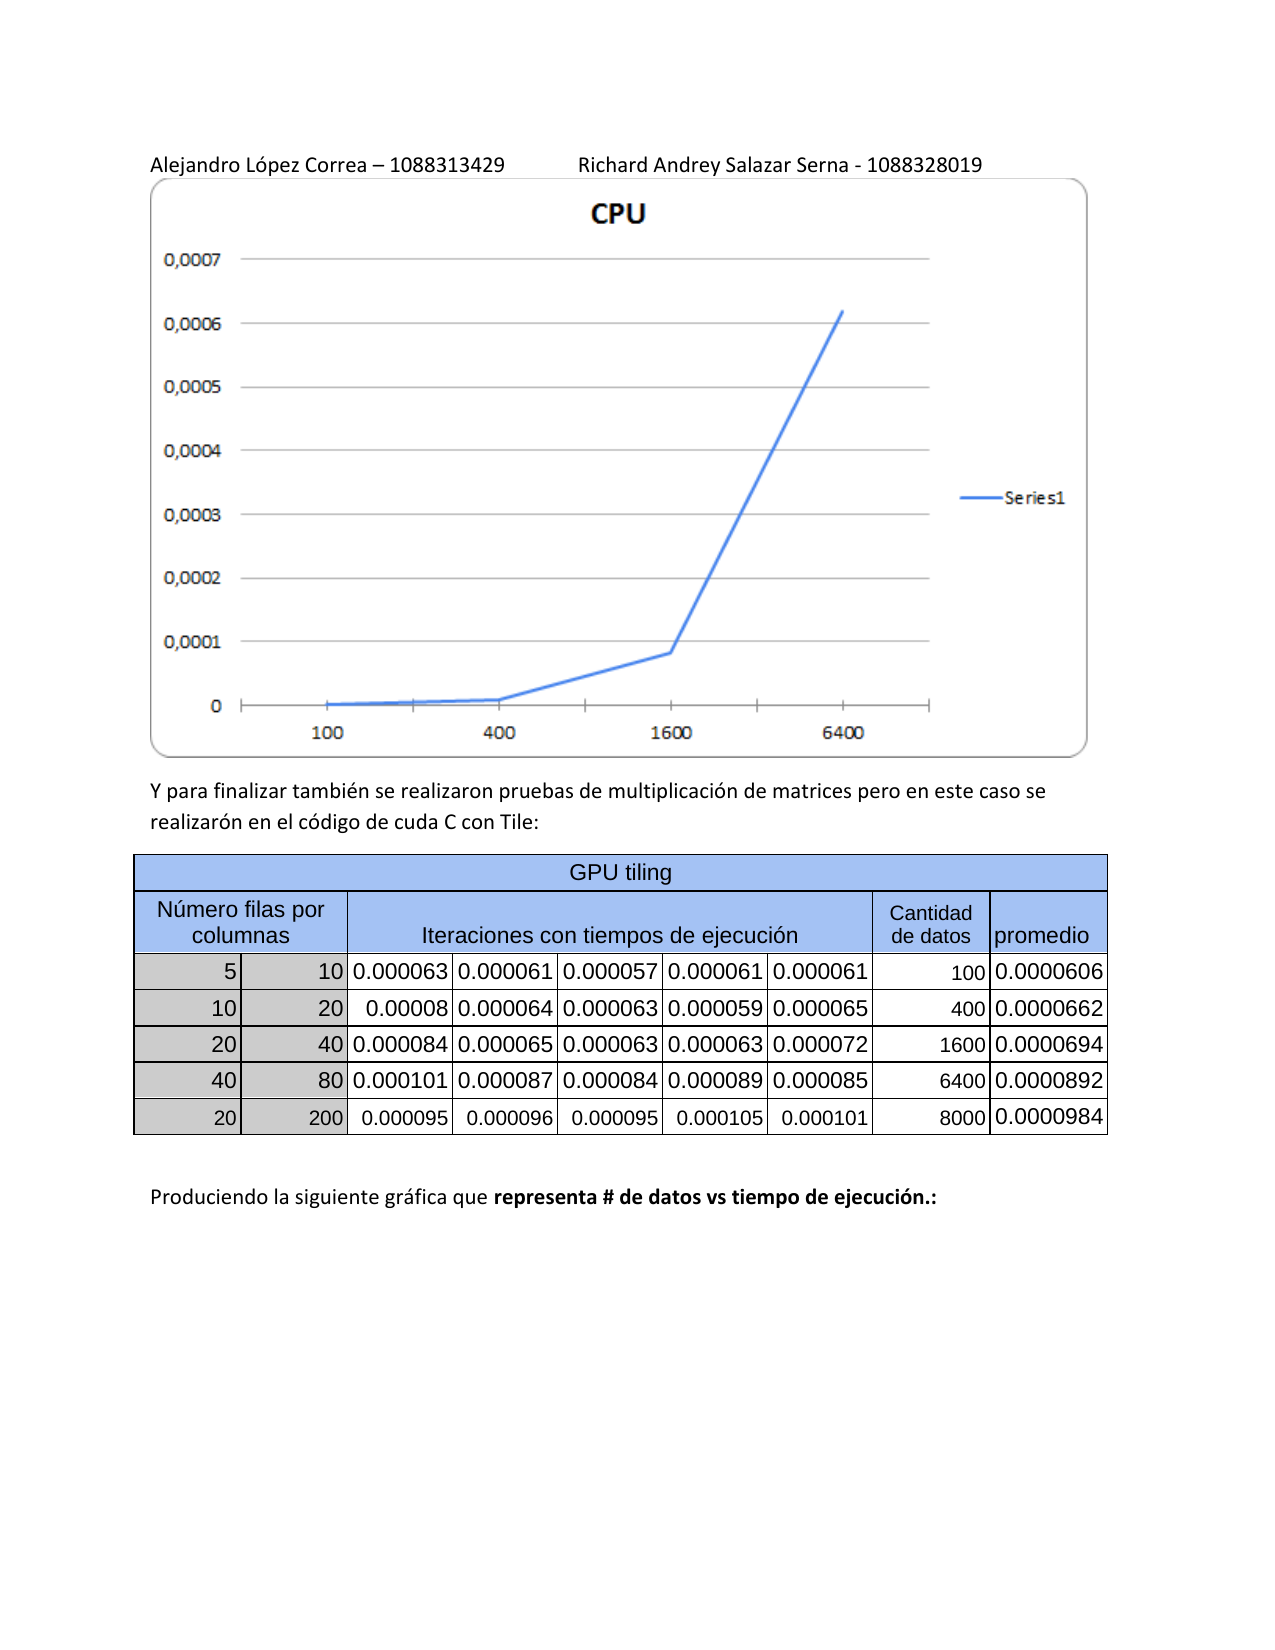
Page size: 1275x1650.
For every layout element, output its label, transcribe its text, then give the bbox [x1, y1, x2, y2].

table_cell 0.0000662 [991, 990, 1107, 1025]
table_cell 100 [873, 954, 989, 989]
table_header GPU tiling [135, 855, 1107, 890]
table_cell 0.000084 [348, 1027, 452, 1061]
picture [150, 178, 1088, 758]
table_cell 0.000101 [768, 1099, 872, 1134]
table_cell 0.0000606 [991, 954, 1107, 989]
table_cell 200 [242, 1099, 347, 1134]
table_cell 0.000063 [348, 954, 452, 989]
table_cell 0.000059 [663, 990, 767, 1025]
text Produciendo la siguiente gráfica que representa # de datos vs tiempo de ejecución.: [150, 1182, 1125, 1210]
table_cell Número filas por columnas [135, 892, 347, 952]
table_cell 0.000057 [558, 954, 662, 989]
table_cell 20 [135, 1099, 240, 1134]
table_cell 20 [135, 1027, 240, 1061]
table_cell 0.000105 [663, 1099, 767, 1134]
table_cell 0.000061 [768, 954, 872, 989]
table_cell Iteraciones con tiempos de ejecución [348, 892, 872, 952]
table_cell 400 [873, 990, 989, 1025]
table_cell 20 [242, 990, 347, 1025]
table_cell 0.000063 [558, 1027, 662, 1061]
table_cell 0.000096 [453, 1099, 557, 1134]
table_cell Cantidad de datos [873, 892, 989, 952]
table_cell 0.000095 [348, 1099, 452, 1134]
table_cell 0.000063 [558, 990, 662, 1025]
table_cell 80 [242, 1063, 347, 1097]
table_cell 0.00008 [348, 990, 452, 1025]
table_cell 5 [135, 954, 240, 989]
table_cell 0.0000694 [991, 1027, 1107, 1061]
table_cell 6400 [873, 1063, 989, 1097]
table_cell 0.000064 [453, 990, 557, 1025]
table_cell 0.0000984 [991, 1099, 1107, 1134]
table_cell 40 [135, 1063, 240, 1097]
text Y para finalizar también se realizaron pruebas de multiplicación de matrices pero en este caso se realizarón en el código de cuda C con Tile: [150, 777, 1125, 835]
table_cell 8000 [873, 1099, 989, 1134]
table_cell 1600 [873, 1027, 989, 1061]
table_cell 0.000065 [453, 1027, 557, 1061]
table_cell 10 [242, 954, 347, 989]
table_cell 0.000065 [768, 990, 872, 1025]
table_cell 0.000085 [768, 1063, 872, 1097]
table_cell promedio [991, 892, 1107, 952]
table_cell 10 [135, 990, 240, 1025]
table_cell 40 [242, 1027, 347, 1061]
table_cell 0.000101 [348, 1063, 452, 1097]
table_cell 0.000072 [768, 1027, 872, 1061]
table_cell 0.000089 [663, 1063, 767, 1097]
table_cell 0.000084 [558, 1063, 662, 1097]
table_cell 0.000061 [453, 954, 557, 989]
table_cell 0.000087 [453, 1063, 557, 1097]
table_cell 0.000063 [663, 1027, 767, 1061]
table_cell 0.0000892 [991, 1063, 1107, 1097]
table_cell 0.000095 [558, 1099, 662, 1134]
table_cell 0.000061 [663, 954, 767, 989]
